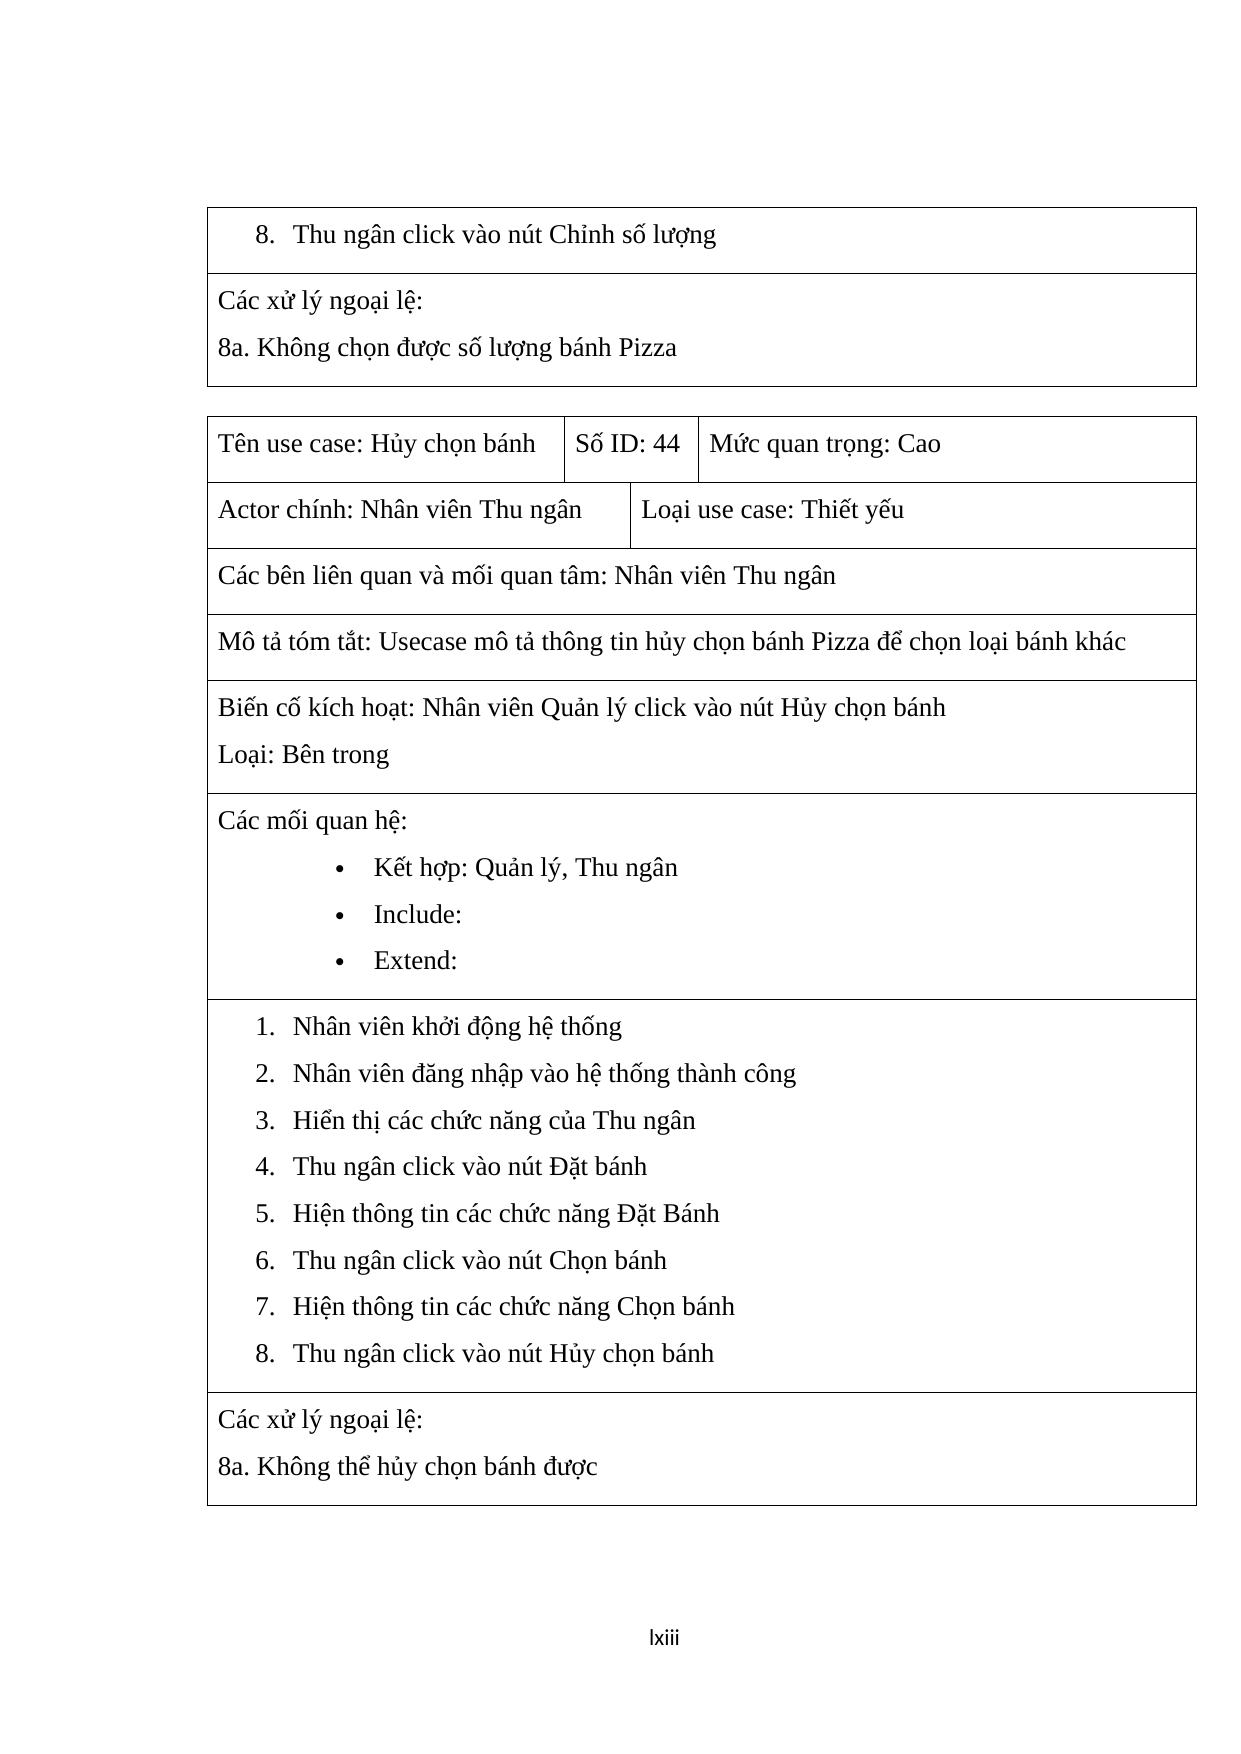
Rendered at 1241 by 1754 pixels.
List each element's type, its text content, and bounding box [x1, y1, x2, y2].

table_header Mức quan trọng: Cao [699, 417, 1196, 482]
table_cell Các xử lý ngoại lệ: 8a. Không chọn được số lượng bánh Pizza [208, 274, 1196, 386]
table_cell Mô tả tóm tắt: Usecase mô tả thông tin hủy chọn bánh Pizza để chọn loại bánh khác [208, 615, 1196, 680]
table_cell Loại use case: Thiết yếu [631, 483, 1196, 548]
table_cell Nhân viên khởi động hệ thống Nhân viên đăng nhập vào hệ thống thành công Hiển thị các chức năng của Thu ngân Thu ngân click vào nút Đặt bánh Hiện thông tin các chức năng Đặt Bánh Thu ngân click vào nút Chọn bánh Hiện thông tin các chức năng Chọn bánh Thu ngân click vào nút Hủy chọn bánh [208, 1000, 1196, 1392]
table_cell Biến cố kích hoạt: Nhân viên Quản lý click vào nút Hủy chọn bánh Loại: Bên trong [208, 681, 1196, 793]
table_cell Các xử lý ngoại lệ: 8a. Không thể hủy chọn bánh được [208, 1393, 1196, 1505]
table_header Số ID: 44 [565, 417, 698, 482]
table_cell Các bên liên quan và mối quan tâm: Nhân viên Thu ngân [208, 549, 1196, 614]
table_cell Actor chính: Nhân viên Thu ngân [208, 483, 630, 548]
table_header Tên use case: Hủy chọn bánh [208, 417, 564, 482]
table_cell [208, 208, 1196, 273]
table_cell Các mối quan hệ: Kết hợp: Quản lý, Thu ngân Include: Extend: [208, 794, 1196, 999]
